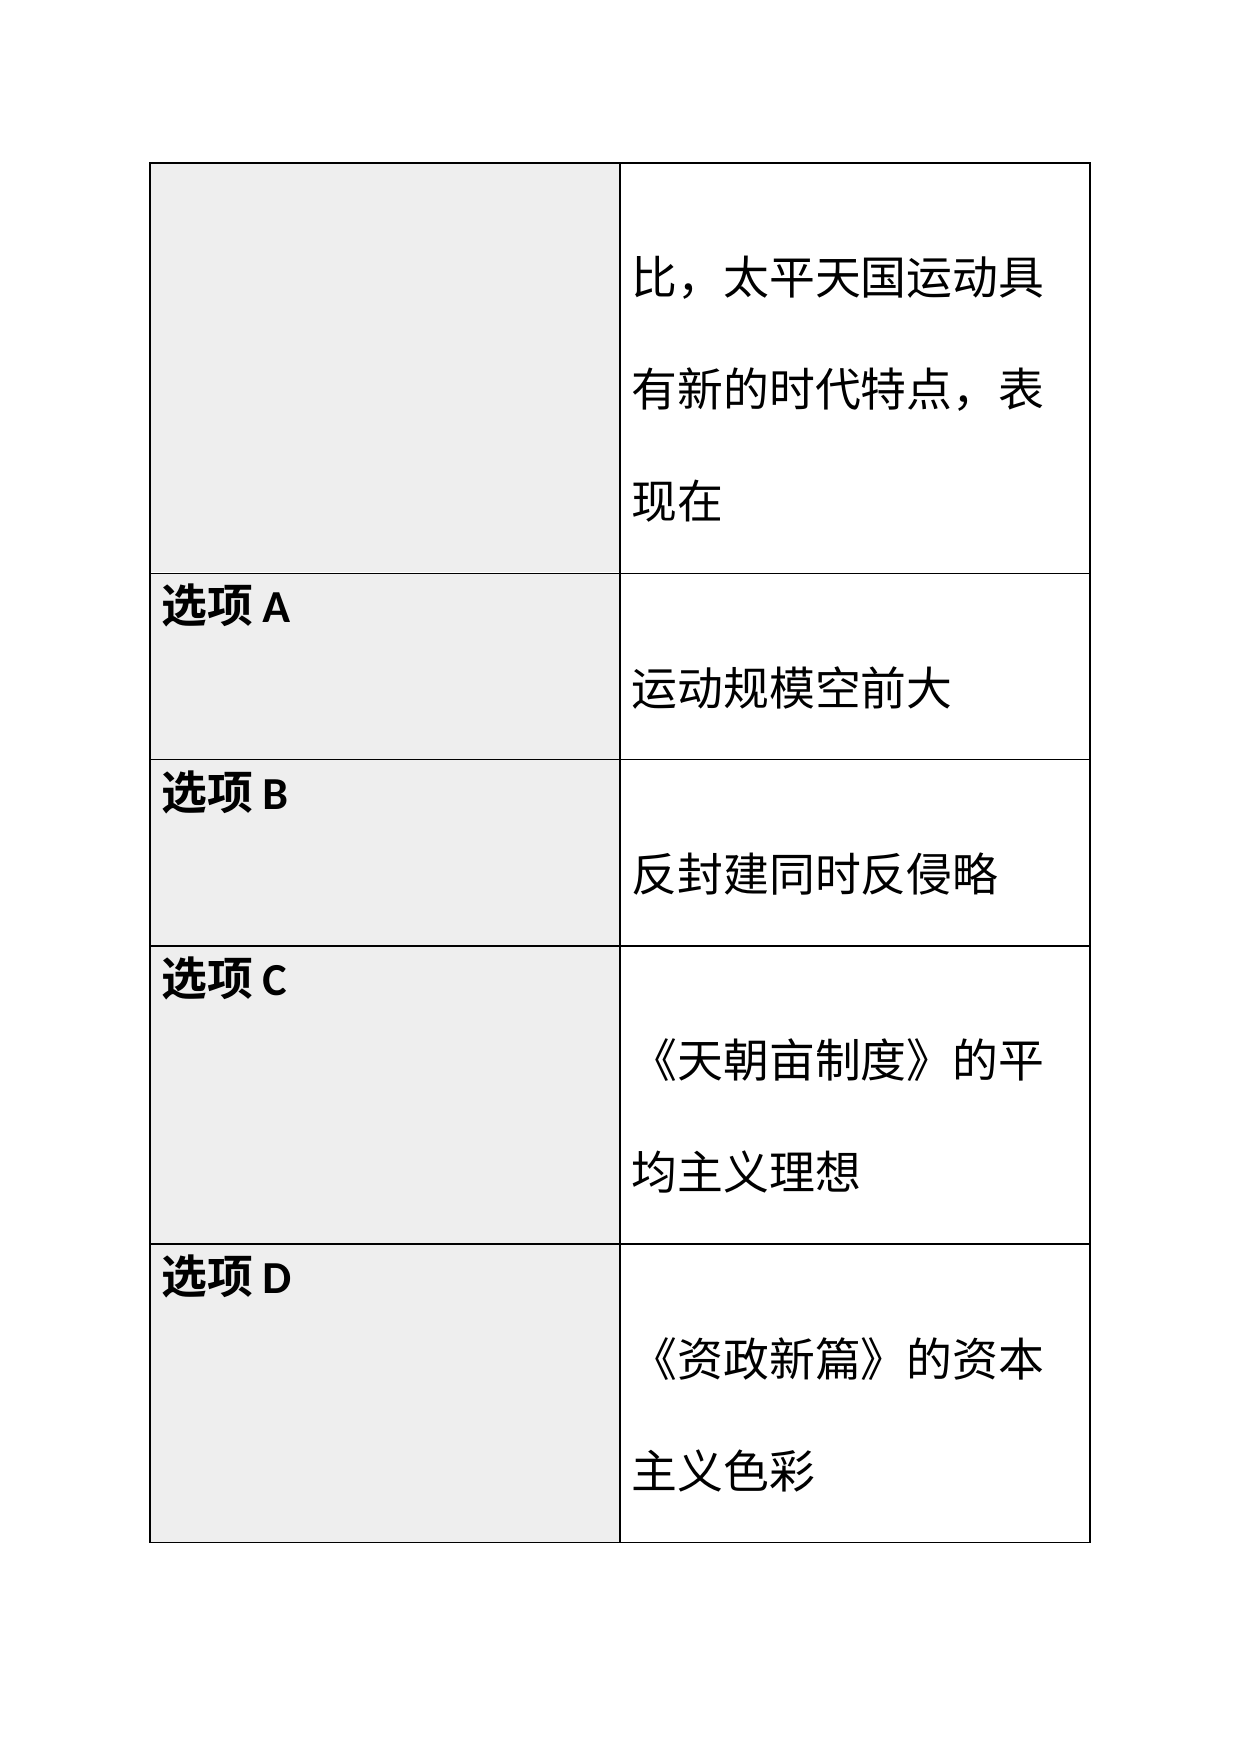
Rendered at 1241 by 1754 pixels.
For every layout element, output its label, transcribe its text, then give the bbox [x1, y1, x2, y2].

table_cell 反封建同时反侵略 [621, 760, 1089, 945]
table_cell 《天朝亩制度》的平均主义理想 [621, 947, 1089, 1243]
table_cell 选项C [151, 947, 619, 1243]
table_cell 题干 [151, 164, 619, 572]
table_cell 《资政新篇》的资本主义色彩 [621, 1245, 1089, 1542]
table_cell 选项B [151, 760, 619, 945]
table_cell 选项D [151, 1245, 619, 1542]
table_cell 选项A [151, 574, 619, 759]
table_cell 运动规模空前大 [621, 574, 1089, 759]
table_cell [621, 164, 1089, 572]
